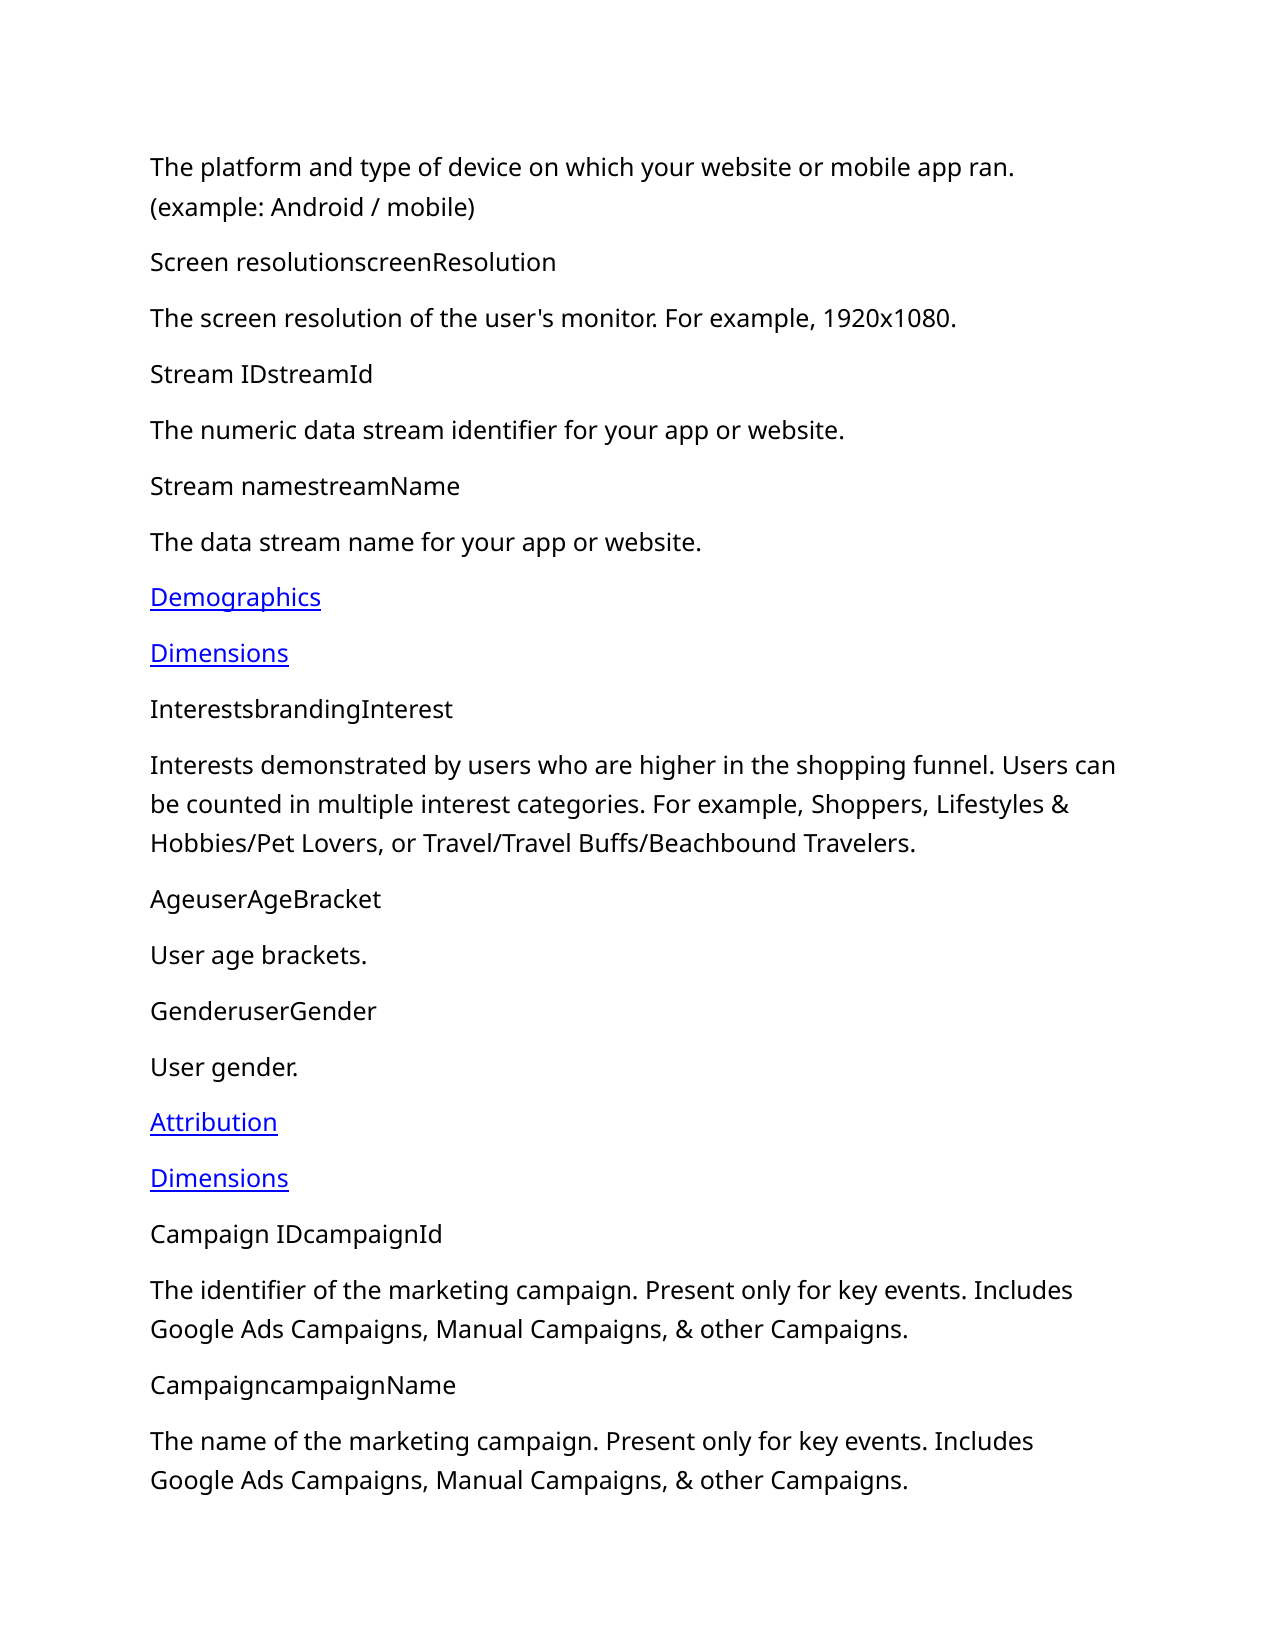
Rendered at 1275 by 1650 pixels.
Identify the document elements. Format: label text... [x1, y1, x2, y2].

text The numeric data stream identifier for your app or website. [150, 412, 1125, 447]
text GenderuserGender [150, 993, 1125, 1027]
text Campaign IDcampaignId [150, 1217, 1125, 1251]
text Demographics [150, 580, 1125, 614]
text Dimensions [150, 636, 1125, 670]
text Screen resolutionscreenResolution [150, 245, 1125, 279]
text The screen resolution of the user's monitor. For example, 1920x1080. [150, 301, 1125, 335]
text Stream IDstreamId [150, 357, 1125, 391]
text Dimensions [150, 1161, 1125, 1195]
text The data stream name for your app or website. [150, 524, 1125, 558]
text InterestsbrandingInterest [150, 692, 1125, 726]
text AgeuserAgeBracket [150, 882, 1125, 916]
text The platform and type of device on which your website or mobile app ran. (example: Android / mobile) [150, 150, 1125, 223]
text Interests demonstrated by users who are higher in the shopping funnel. Users can be counted in multiple interest categories. For example, Shoppers, Lifestyles & Hobbies/Pet Lovers, or Travel/Travel Buffs/Beachbound Travelers. [150, 747, 1125, 860]
text User age brackets. [150, 937, 1125, 972]
text The name of the marketing campaign. Present only for key events. Includes Google Ads Campaigns, Manual Campaigns, & other Campaigns. [150, 1423, 1125, 1497]
text The identifier of the marketing campaign. Present only for key events. Includes Google Ads Campaigns, Manual Campaigns, & other Campaigns. [150, 1272, 1125, 1346]
text CampaigncampaignName [150, 1367, 1125, 1402]
text User gender. [150, 1049, 1125, 1083]
text Attribution [150, 1105, 1125, 1139]
text Stream namestreamName [150, 468, 1125, 502]
